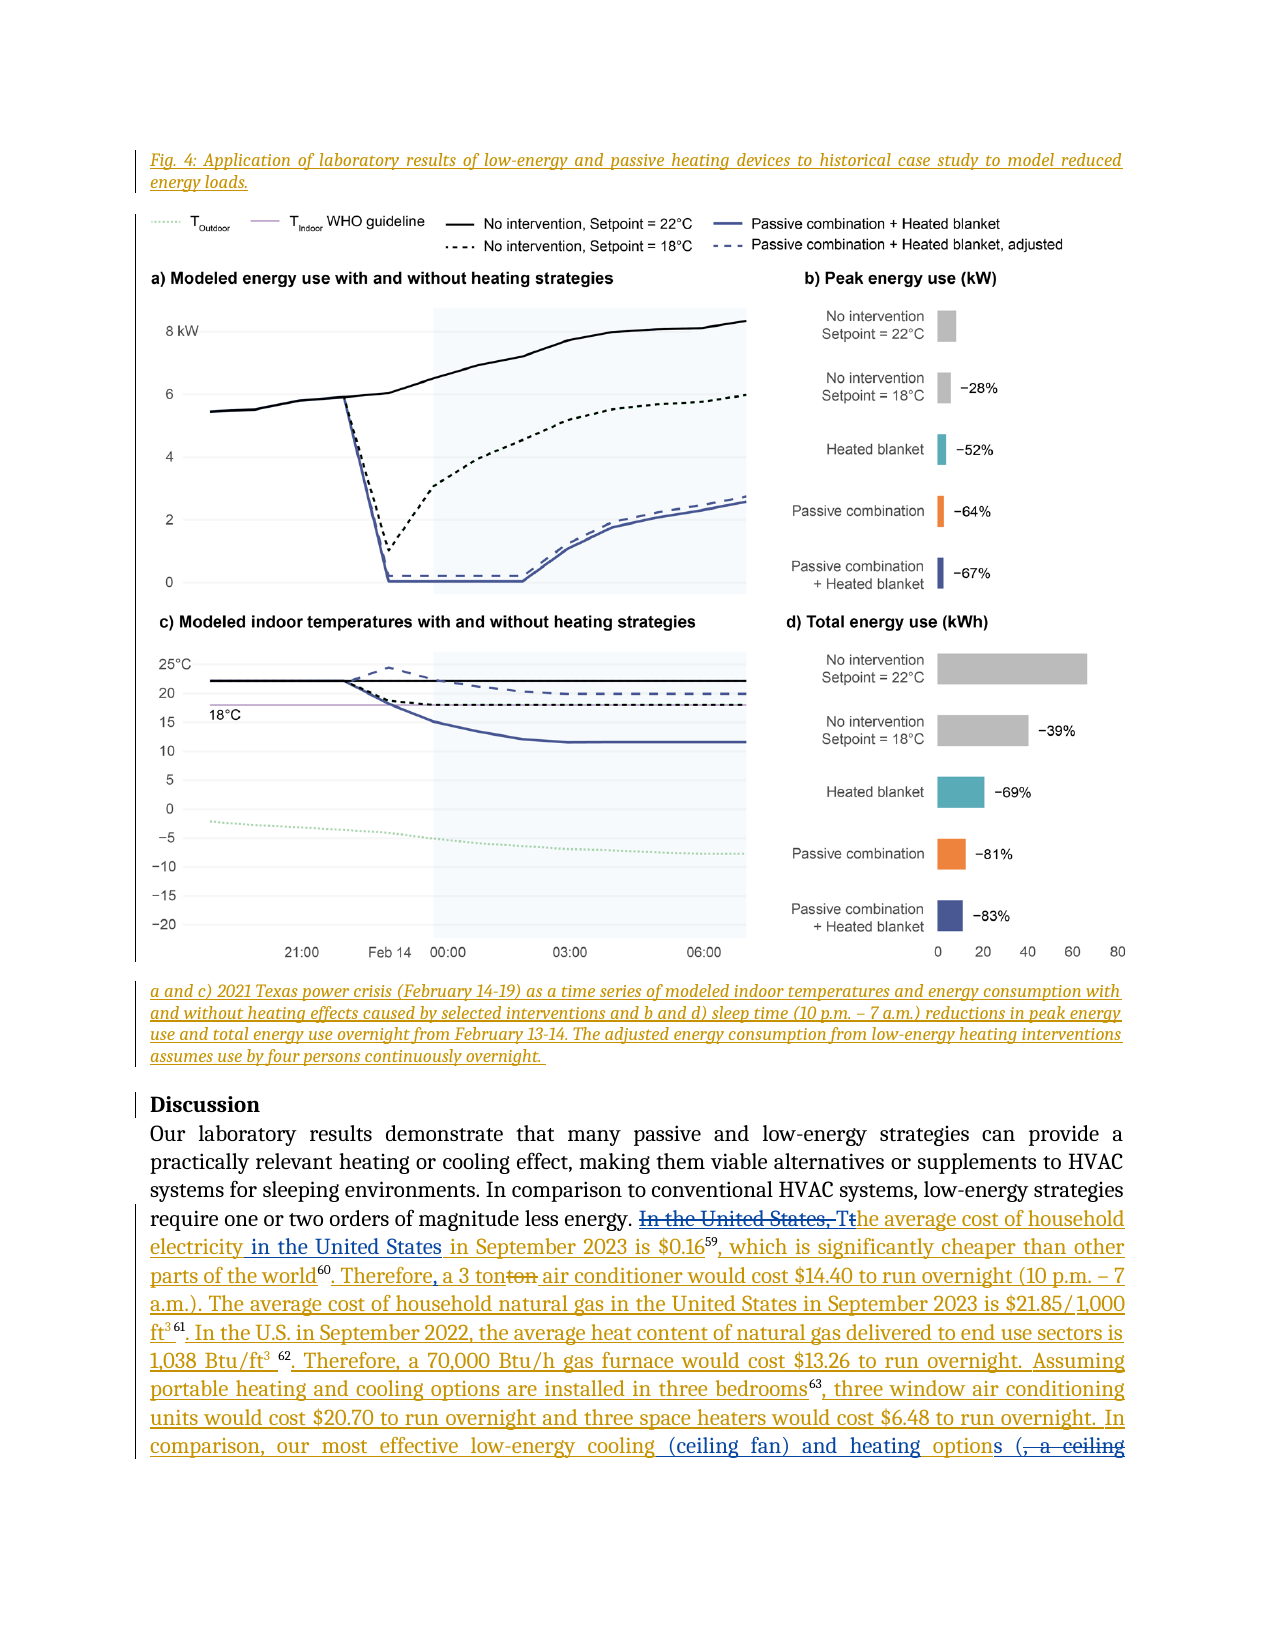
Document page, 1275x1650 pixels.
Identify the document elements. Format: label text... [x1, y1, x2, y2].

picture [150, 213, 1125, 962]
subtitle Discussion [150, 1092, 1125, 1118]
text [150, 1428, 1125, 1456]
